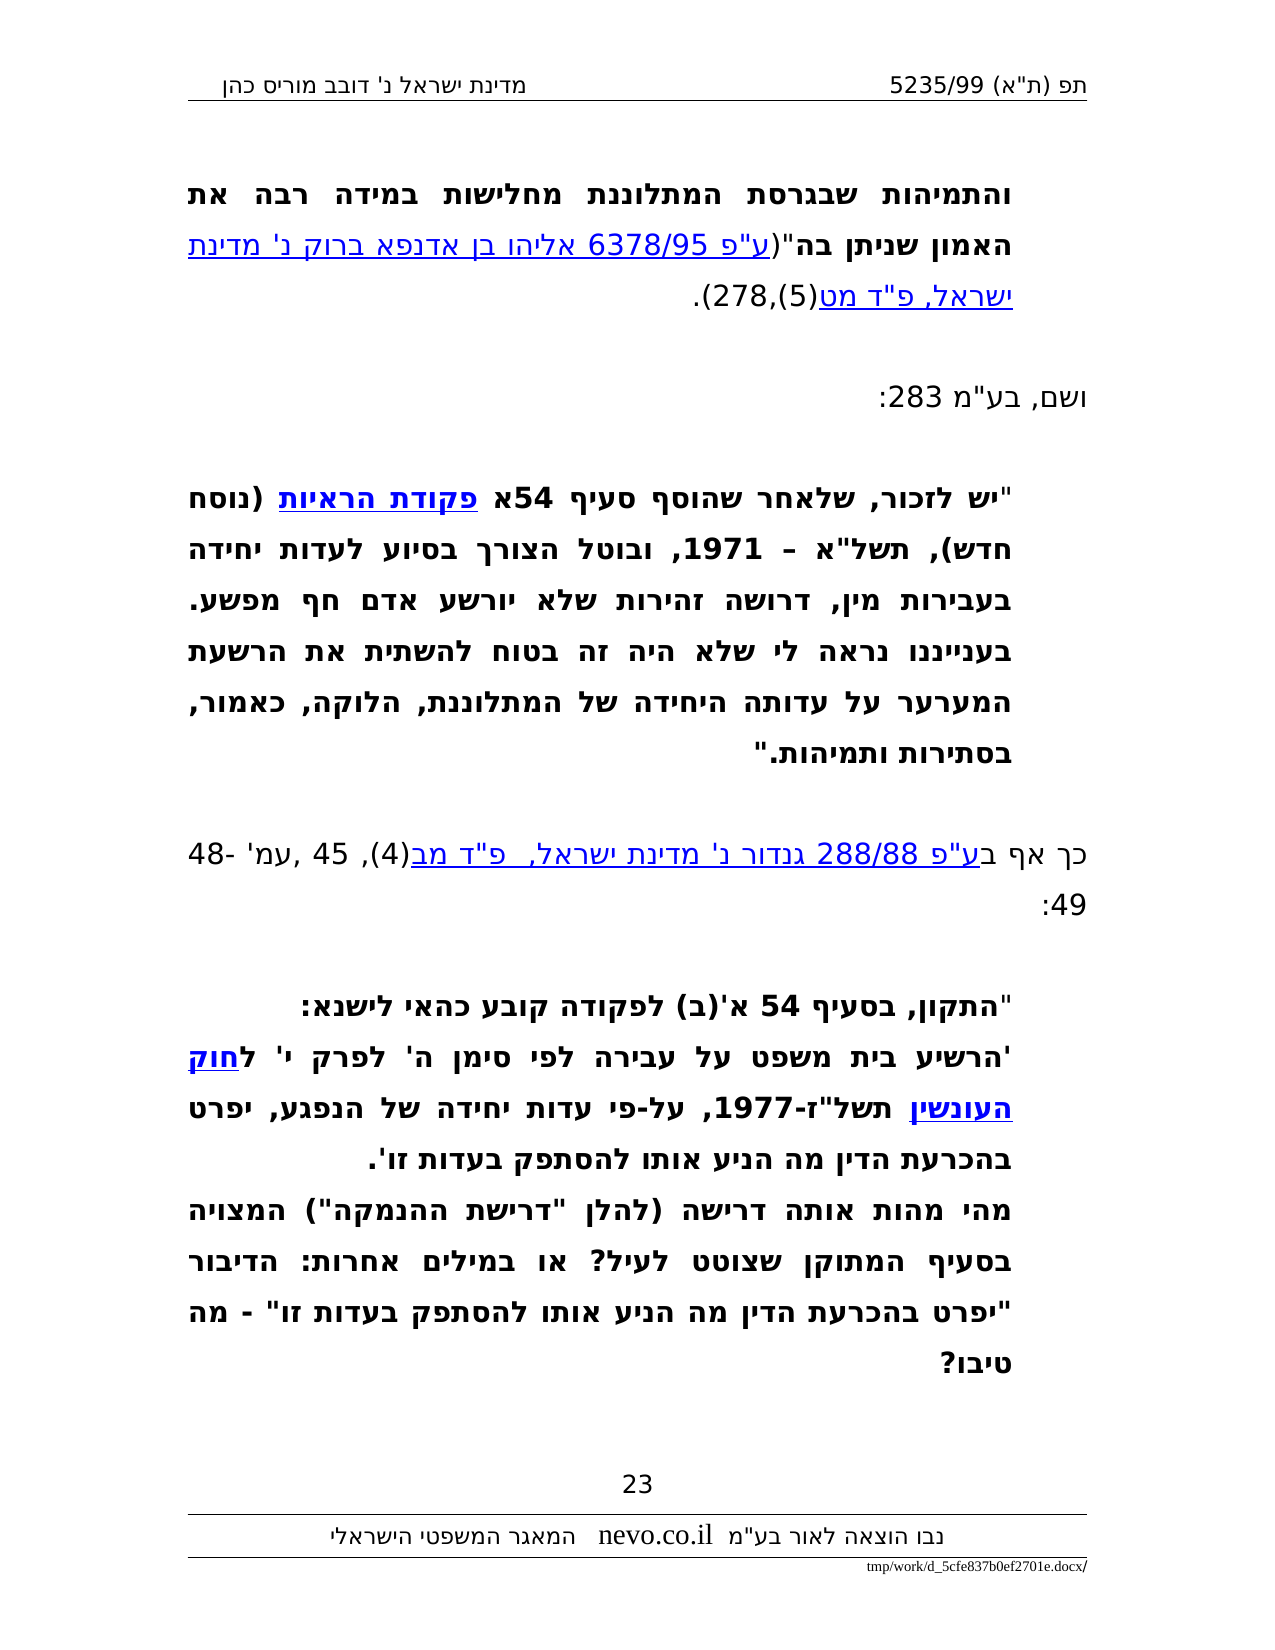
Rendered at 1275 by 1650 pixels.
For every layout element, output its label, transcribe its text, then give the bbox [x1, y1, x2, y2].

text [187, 177, 1087, 313]
text ושם, בע"מ 283: [187, 380, 1087, 414]
text "התקון, בסעיף 54 א'(ב) לפקודה קובע כהאי לישנא: [187, 990, 1012, 1024]
text כך אף בע"פ 288/88 גנדור נ' מדינת ישראל, פ"ד מב(4), 45 ,עמ' 48-49: [187, 837, 1087, 922]
text מהי מהות אותה דרישה (להלן "דרישת ההנמקה") המצויה בסעיף המתוקן שצוטט לעיל? או במילים אחרות: הדיבור "יפרט בהכרעת הדין מה הניע אותו להסתפק בעדות זו" - מה טיבו? [187, 1193, 1012, 1380]
text 'הרשיע בית משפט על עבירה לפי סימן ה' לפרק י' לחוק העונשין תשל"ז-1977, על-פי עדות יחידה של הנפגע, יפרט בהכרעת הדין מה הניע אותו להסתפק בעדות זו'. [187, 1041, 1087, 1176]
text "יש לזכור, שלאחר שהוסף סעיף 54א פקודת הראיות (נוסח חדש), תשל"א – 1971, ובוטל הצורך בסיוע לעדות יחידה בעבירות מין, דרושה זהירות שלא יורשע אדם חף מפשע. בענייננו נראה לי שלא היה זה בטוח להשתית את הרשעת המערער על עדותה היחידה של המתלוננת, הלוקה, כאמור, בסתירות ותמיהות." [187, 482, 1012, 770]
